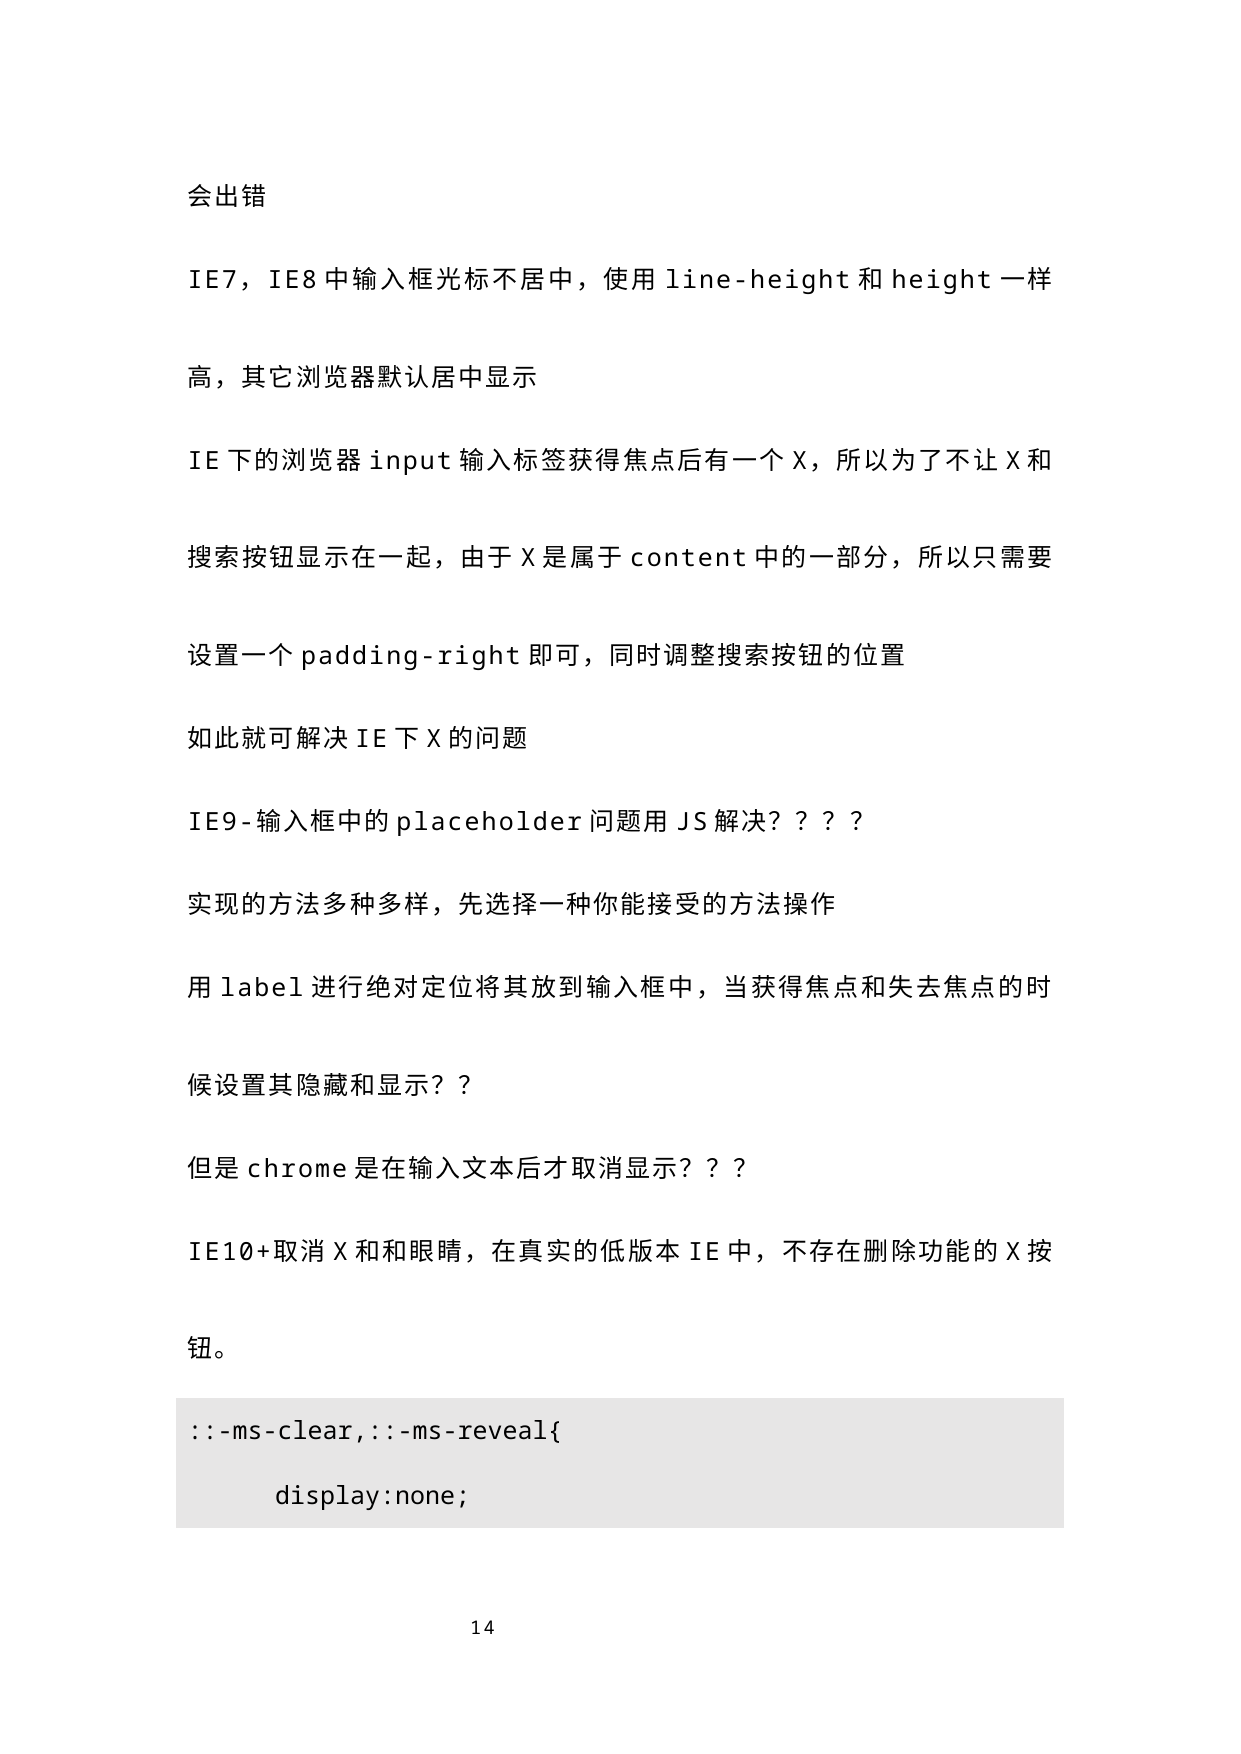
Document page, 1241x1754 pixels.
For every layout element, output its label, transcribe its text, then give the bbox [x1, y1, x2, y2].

text IE下的浏览器input输入标签获得焦点后有一个X，所以为了不让X和搜索按钮显示在一起，由于X是属于content中的一部分，所以只需要设置一个padding-right即可，同时调整搜索按钮的位置 [187, 426, 1053, 686]
text IE7，IE8中输入框光标不居中，使用line-height和height一样高，其它浏览器默认居中显示 [187, 245, 1053, 408]
text 但是chrome是在输入文本后才取消显示？？？ [187, 1134, 1053, 1199]
text 用label进行绝对定位将其放到输入框中，当获得焦点和失去焦点的时候设置其隐藏和显示？？ [187, 953, 1053, 1116]
text IE9-输入框中的placeholder问题用JS解决？？？？ [187, 787, 1053, 852]
text 如此就可解决IE下X的问题 [187, 704, 1053, 769]
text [187, 162, 1053, 227]
text 实现的方法多种多样，先选择一种你能接受的方法操作 [187, 870, 1053, 935]
text IE10+取消X和和眼睛，在真实的低版本IE中，不存在删除功能的X按钮。 [187, 1217, 1053, 1379]
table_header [176, 1398, 1064, 1528]
